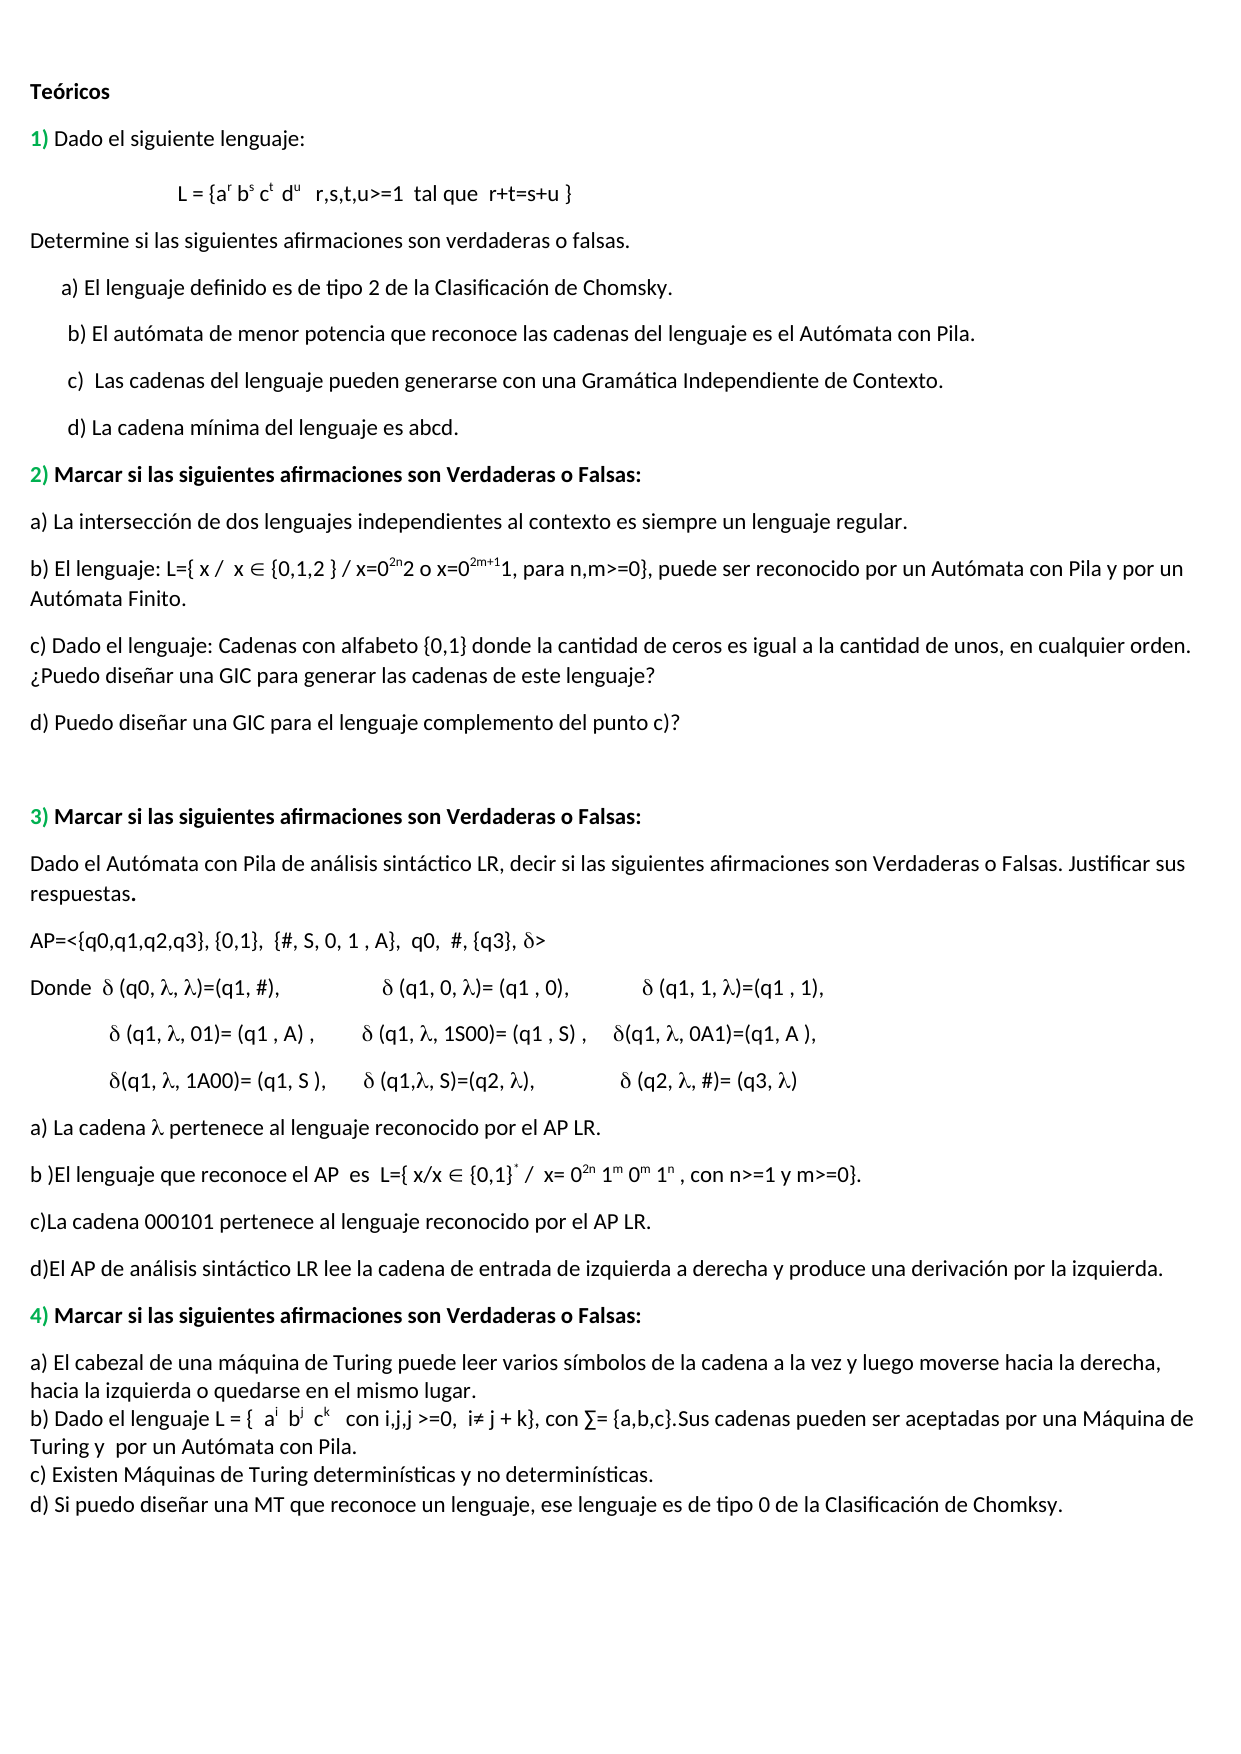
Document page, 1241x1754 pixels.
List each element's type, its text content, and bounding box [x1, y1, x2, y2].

text 2) Marcar si las siguientes afirmaciones son Verdaderas o Falsas: [30, 460, 1210, 488]
text 4) Marcar si las siguientes afirmaciones son Verdaderas o Falsas: [30, 1301, 1210, 1329]
text a) El cabezal de una máquina de Turing puede leer varios símbolos de la cadena a la vez y luego moverse hacia la derecha, hacia la izquierda o quedarse en el mismo lugar. [30, 1348, 1210, 1404]
text Determine si las siguientes afirmaciones son verdaderas o falsas. [30, 226, 1210, 254]
text 3) Marcar si las siguientes afirmaciones son Verdaderas o Falsas: [30, 802, 1210, 830]
text b )El lenguaje que reconoce el AP es L={ x/x {0,1}* / x= 02n 1m 0m 1n , con n>=1 y m>=0}. [30, 1160, 1210, 1188]
text (q1, , 01)= (q1 , A) , (q1, , 1S00)= (q1 , S) , (q1, , 0A1)=(q1, A ), [30, 1019, 1210, 1048]
text 1) Dado el siguiente lenguaje: [30, 124, 1210, 152]
text b) Dado el lenguaje L = { ai bj ck con i,j,j >=0, i≠ j + k}, con ∑= {a,b,c}.Sus cadenas pueden ser aceptadas por una Máquina de Turing y por un Autómata con Pila. [30, 1404, 1210, 1460]
text AP=<{q0,q1,q2,q3}, {0,1}, {#, S, 0, 1 , A}, q0, #, {q3}, > [30, 926, 1210, 954]
text a) La cadena pertenece al lenguaje reconocido por el AP LR. [30, 1113, 1210, 1141]
text c) Dado el lenguaje: Cadenas con alfabeto {0,1} donde la cantidad de ceros es igual a la cantidad de unos, en cualquier orden. ¿Puedo diseñar una GIC para generar las cadenas de este lenguaje? [30, 631, 1210, 689]
text Donde (q0, , )=(q1, #), (q1, 0, )= (q1 , 0), (q1, 1, )=(q1 , 1), [30, 973, 1210, 1001]
text b) El autómata de menor potencia que reconoce las cadenas del lenguaje es el Autómata con Pila. [67, 319, 1210, 348]
text Teóricos [30, 77, 1210, 105]
text c) Las cadenas del lenguaje pueden generarse con una Gramática Independiente de Contexto. [67, 366, 1210, 394]
text a) El lenguaje definido es de tipo 2 de la Clasificación de Chomsky. [30, 273, 1210, 301]
text (q1, , 1A00)= (q1, S ), (q1,, S)=(q2, ), (q2, , #)= (q3, ) [30, 1066, 1210, 1094]
text Dado el Autómata con Pila de análisis sintáctico LR, decir si las siguientes afirmaciones son Verdaderas o Falsas. Justificar sus respuestas. [30, 849, 1210, 907]
text b) El lenguaje: L={ x / x {0,1,2 } / x=02n2 o x=02m+11, para n,m>=0}, puede ser reconocido por un Autómata con Pila y por un Autómata Finito. [30, 554, 1210, 612]
text d) La cadena mínima del lenguaje es abcd. [67, 413, 1210, 441]
text c) Existen Máquinas de Turing determinísticas y no determinísticas. [30, 1460, 1210, 1488]
text c)La cadena 000101 pertenece al lenguaje reconocido por el AP LR. [30, 1207, 1210, 1235]
text d)El AP de análisis sintáctico LR lee la cadena de entrada de izquierda a derecha y produce una derivación por la izquierda. [30, 1254, 1210, 1282]
text d) Si puedo diseñar una MT que reconoce un lenguaje, ese lenguaje es de tipo 0 de la Clasificación de Chomksy. [30, 1490, 1210, 1518]
text d) Puedo diseñar una GIC para el lenguaje complemento del punto c)? [30, 708, 1210, 736]
text a) La intersección de dos lenguajes independientes al contexto es siempre un lenguaje regular. [30, 507, 1210, 535]
text L = {ar bs ct du r,s,t,u>=1 tal que r+t=s+u } [104, 179, 1210, 207]
